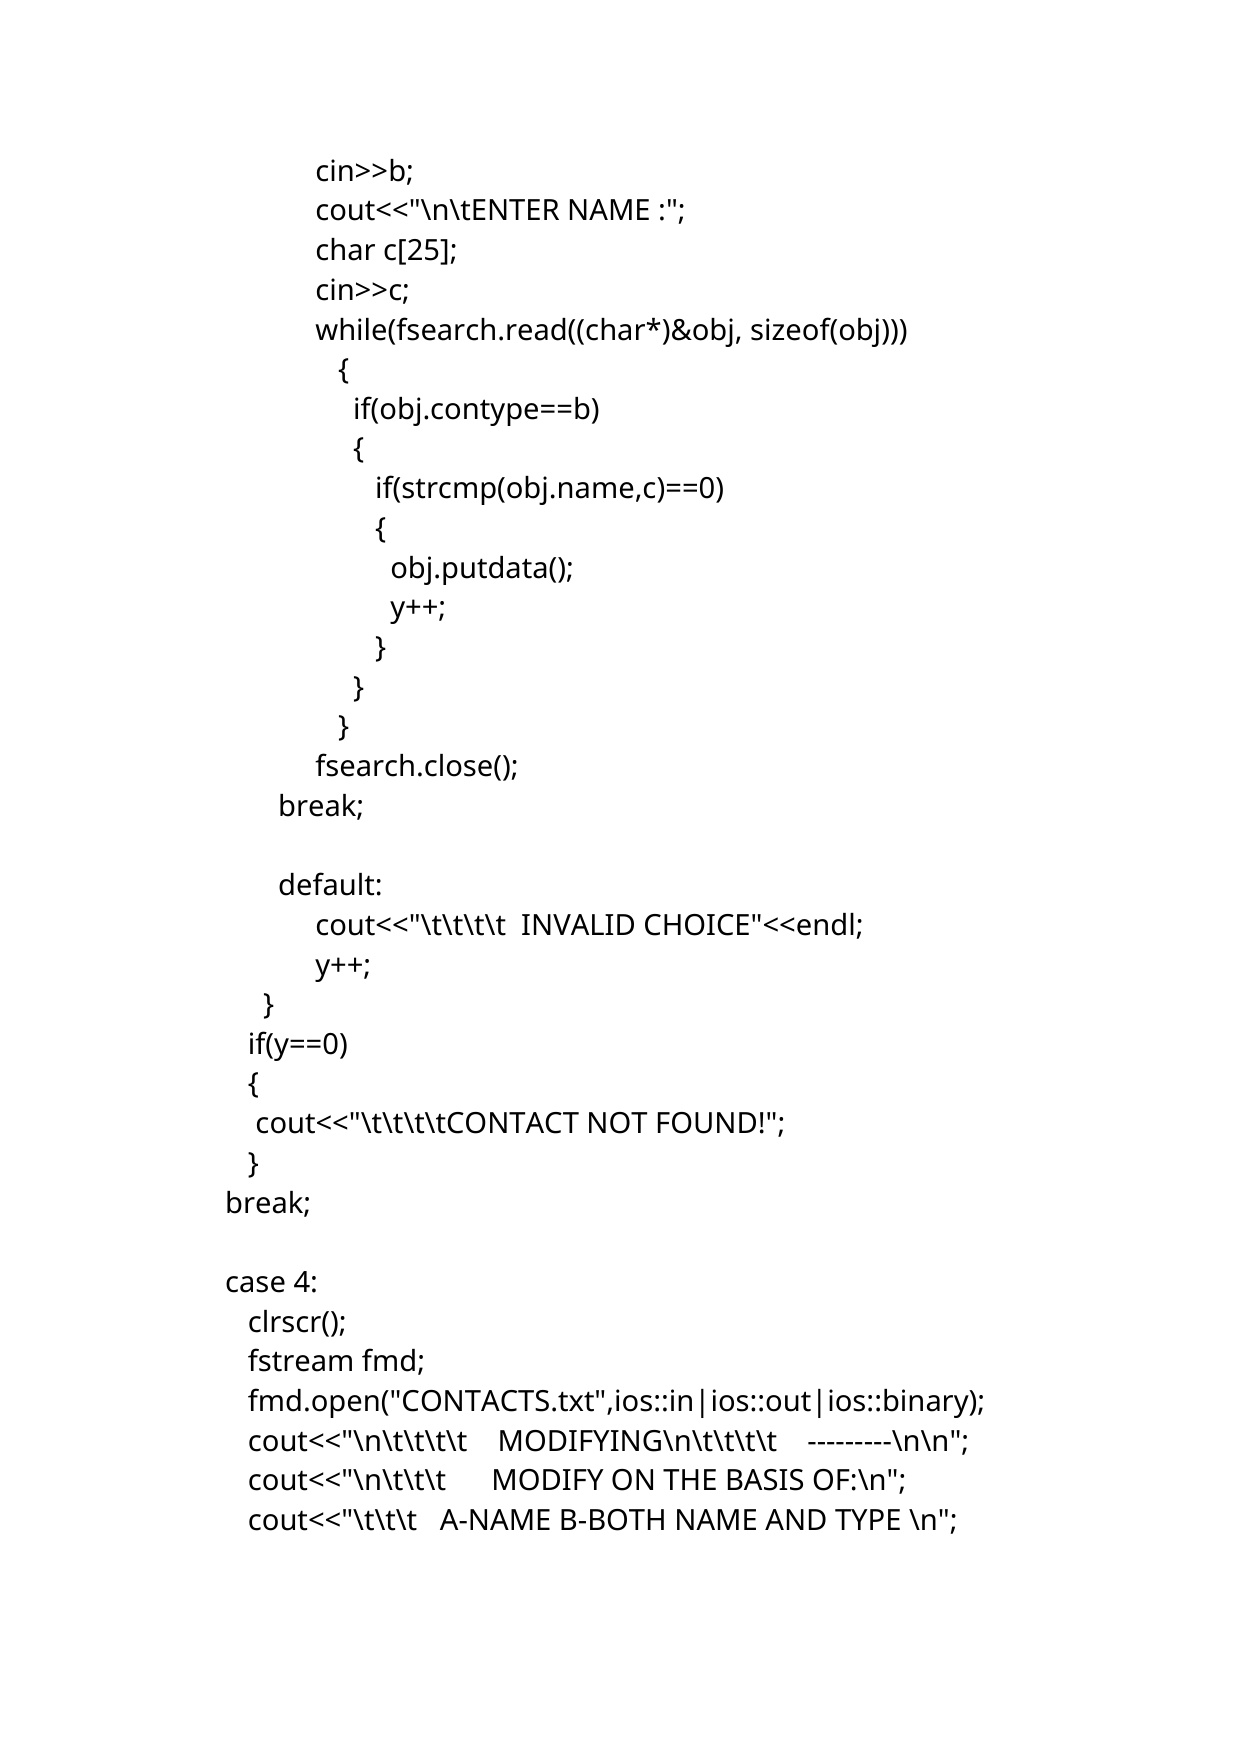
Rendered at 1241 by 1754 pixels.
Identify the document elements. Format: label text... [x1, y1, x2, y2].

text { [150, 507, 1090, 547]
text fsearch.close(); [150, 745, 1090, 785]
text char c[25]; [150, 229, 1090, 269]
text } [150, 706, 1090, 745]
text cout<<"\n\t\t\t\t MODIFYING\n\t\t\t\t ---------\n\n"; [150, 1420, 1090, 1460]
text cout<<"\n\t\t\t MODIFY ON THE BASIS OF:\n"; [150, 1460, 1090, 1499]
text { [150, 1063, 1090, 1102]
text y++; [150, 944, 1090, 983]
text cout<<"\t\t\t\tCONTACT NOT FOUND!"; [150, 1102, 1090, 1142]
text fmd.open("CONTACTS.txt",ios::in|ios::out|ios::binary); [150, 1380, 1090, 1420]
text } [150, 1142, 1090, 1182]
text clrscr(); [150, 1301, 1090, 1341]
text } [150, 626, 1090, 666]
text break; [150, 1182, 1090, 1222]
text { [150, 428, 1090, 467]
text break; [150, 785, 1090, 825]
text y++; [150, 587, 1090, 626]
text while(fsearch.read((char*)&obj, sizeof(obj))) [150, 309, 1090, 348]
text obj.putdata(); [150, 547, 1090, 587]
text if(y==0) [150, 1023, 1090, 1063]
text } [150, 983, 1090, 1023]
text default: [150, 864, 1090, 904]
text cin>>b; [150, 150, 1090, 190]
text cout<<"\t\t\t A-NAME B-BOTH NAME AND TYPE \n"; [150, 1499, 1090, 1539]
text if(obj.contype==b) [150, 388, 1090, 428]
text } [150, 666, 1090, 706]
text cin>>c; [150, 269, 1090, 309]
text fstream fmd; [150, 1341, 1090, 1380]
text cout<<"\t\t\t\t INVALID CHOICE"<<endl; [150, 904, 1090, 944]
text { [150, 348, 1090, 388]
text cout<<"\n\tENTER NAME :"; [150, 190, 1090, 229]
text if(strcmp(obj.name,c)==0) [150, 467, 1090, 507]
text case 4: [150, 1261, 1090, 1301]
